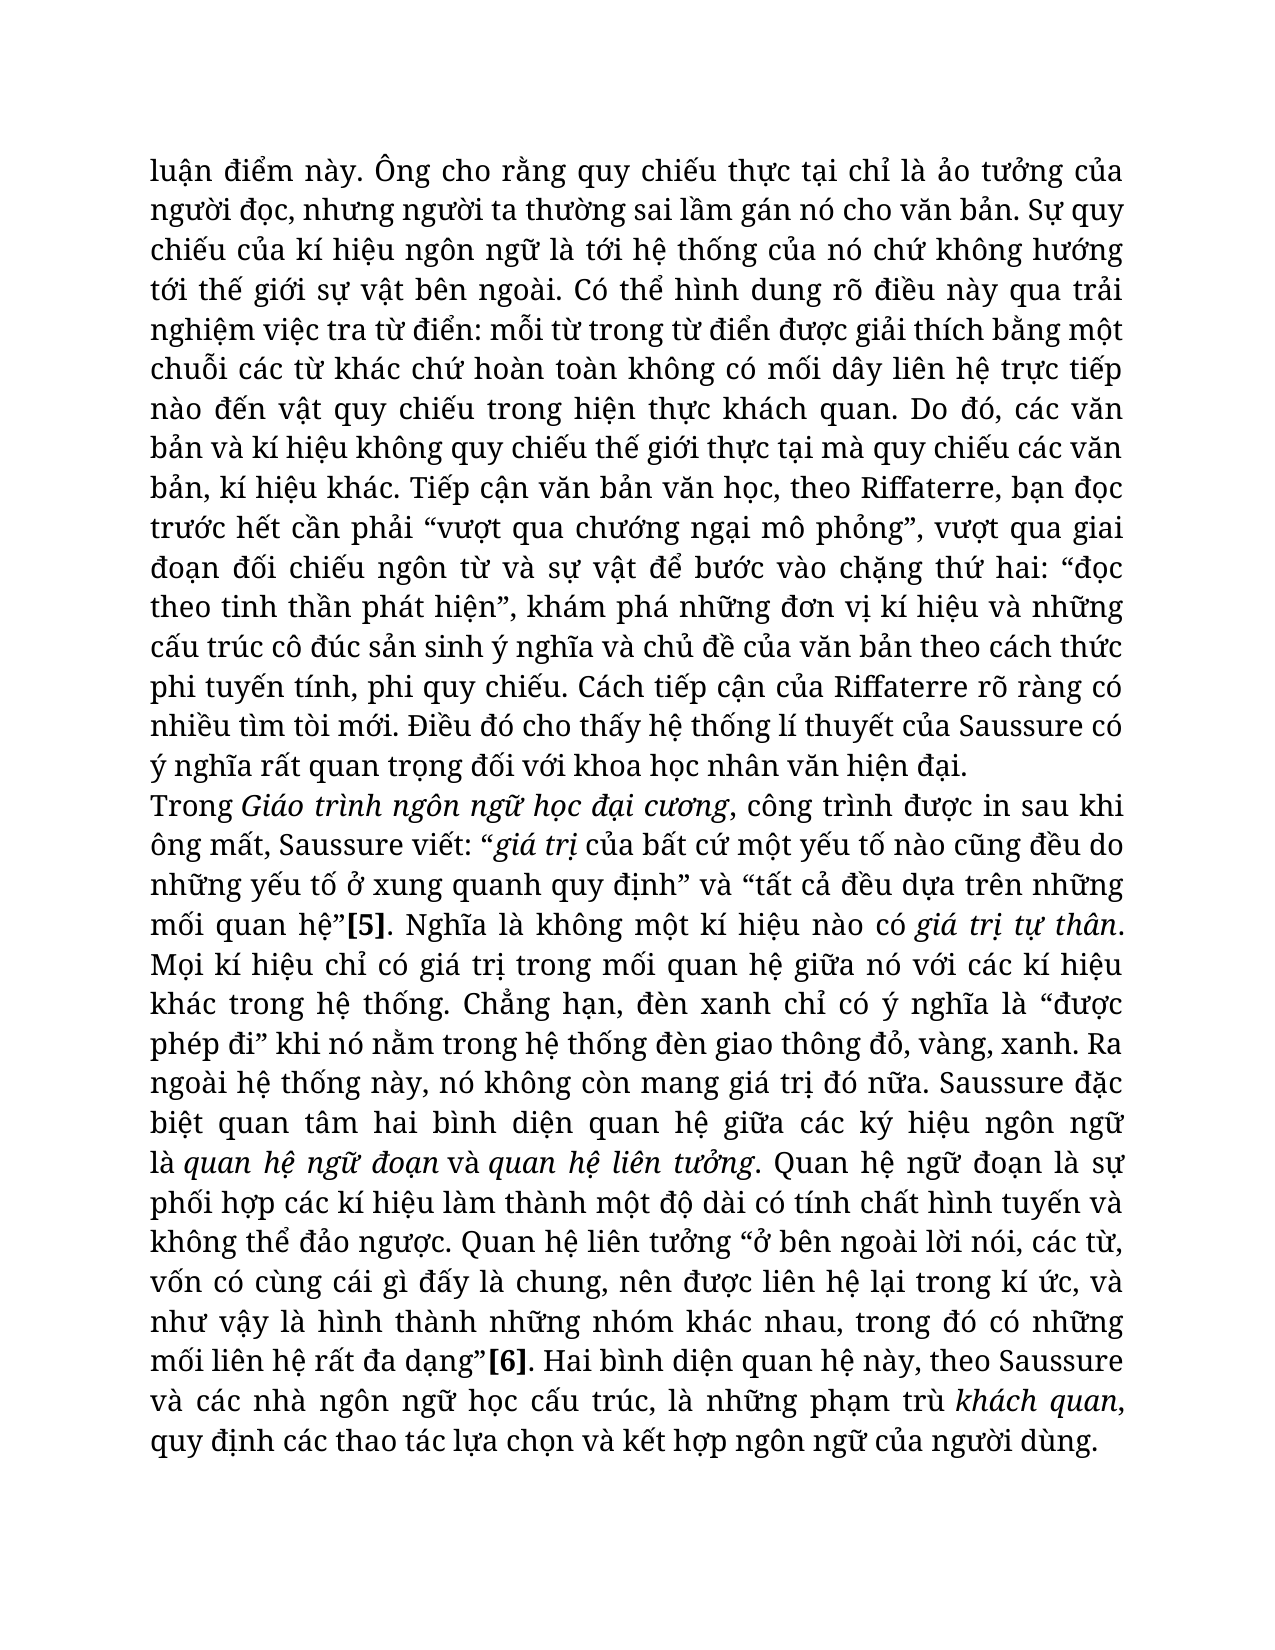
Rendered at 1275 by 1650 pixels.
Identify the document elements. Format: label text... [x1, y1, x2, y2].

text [150, 150, 1125, 785]
text Trong Giáo trình ngôn ngữ học đại cương, công trình được in sau khi ông mất, Saussure viết: “giá trị của bất cứ một yếu tố nào cũng đều do những yếu tố ở xung quanh quy định” và “tất cả đều dựa trên những mối quan hệ”[5]. Nghĩa là không một kí hiệu nào có giá trị tự thân. Mọi kí hiệu chỉ có giá trị trong mối quan hệ giữa nó với các kí hiệu khác trong hệ thống. Chẳng hạn, đèn xanh chỉ có ý nghĩa là “được phép đi” khi nó nằm trong hệ thống đèn giao thông đỏ, vàng, xanh. Ra ngoài hệ thống này, nó không còn mang giá trị đó nữa. Saussure đặc biệt quan tâm hai bình diện quan hệ giữa các ký hiệu ngôn ngữ là quan hệ ngữ đoạn và quan hệ liên tưởng. Quan hệ ngữ đoạn là sự phối hợp các kí hiệu làm thành một độ dài có tính chất hình tuyến và không thể đảo ngược. Quan hệ liên tưởng “ở bên ngoài lời nói, các từ, vốn có cùng cái gì đấy là chung, nên được liên hệ lại trong kí ức, và như vậy là hình thành những nhóm khác nhau, trong đó có những mối liên hệ rất đa dạng”[6]. Hai bình diện quan hệ này, theo Saussure và các nhà ngôn ngữ học cấu trúc, là những phạm trù khách quan, quy định các thao tác lựa chọn và kết hợp ngôn ngữ của người dùng. [150, 785, 1125, 1460]
